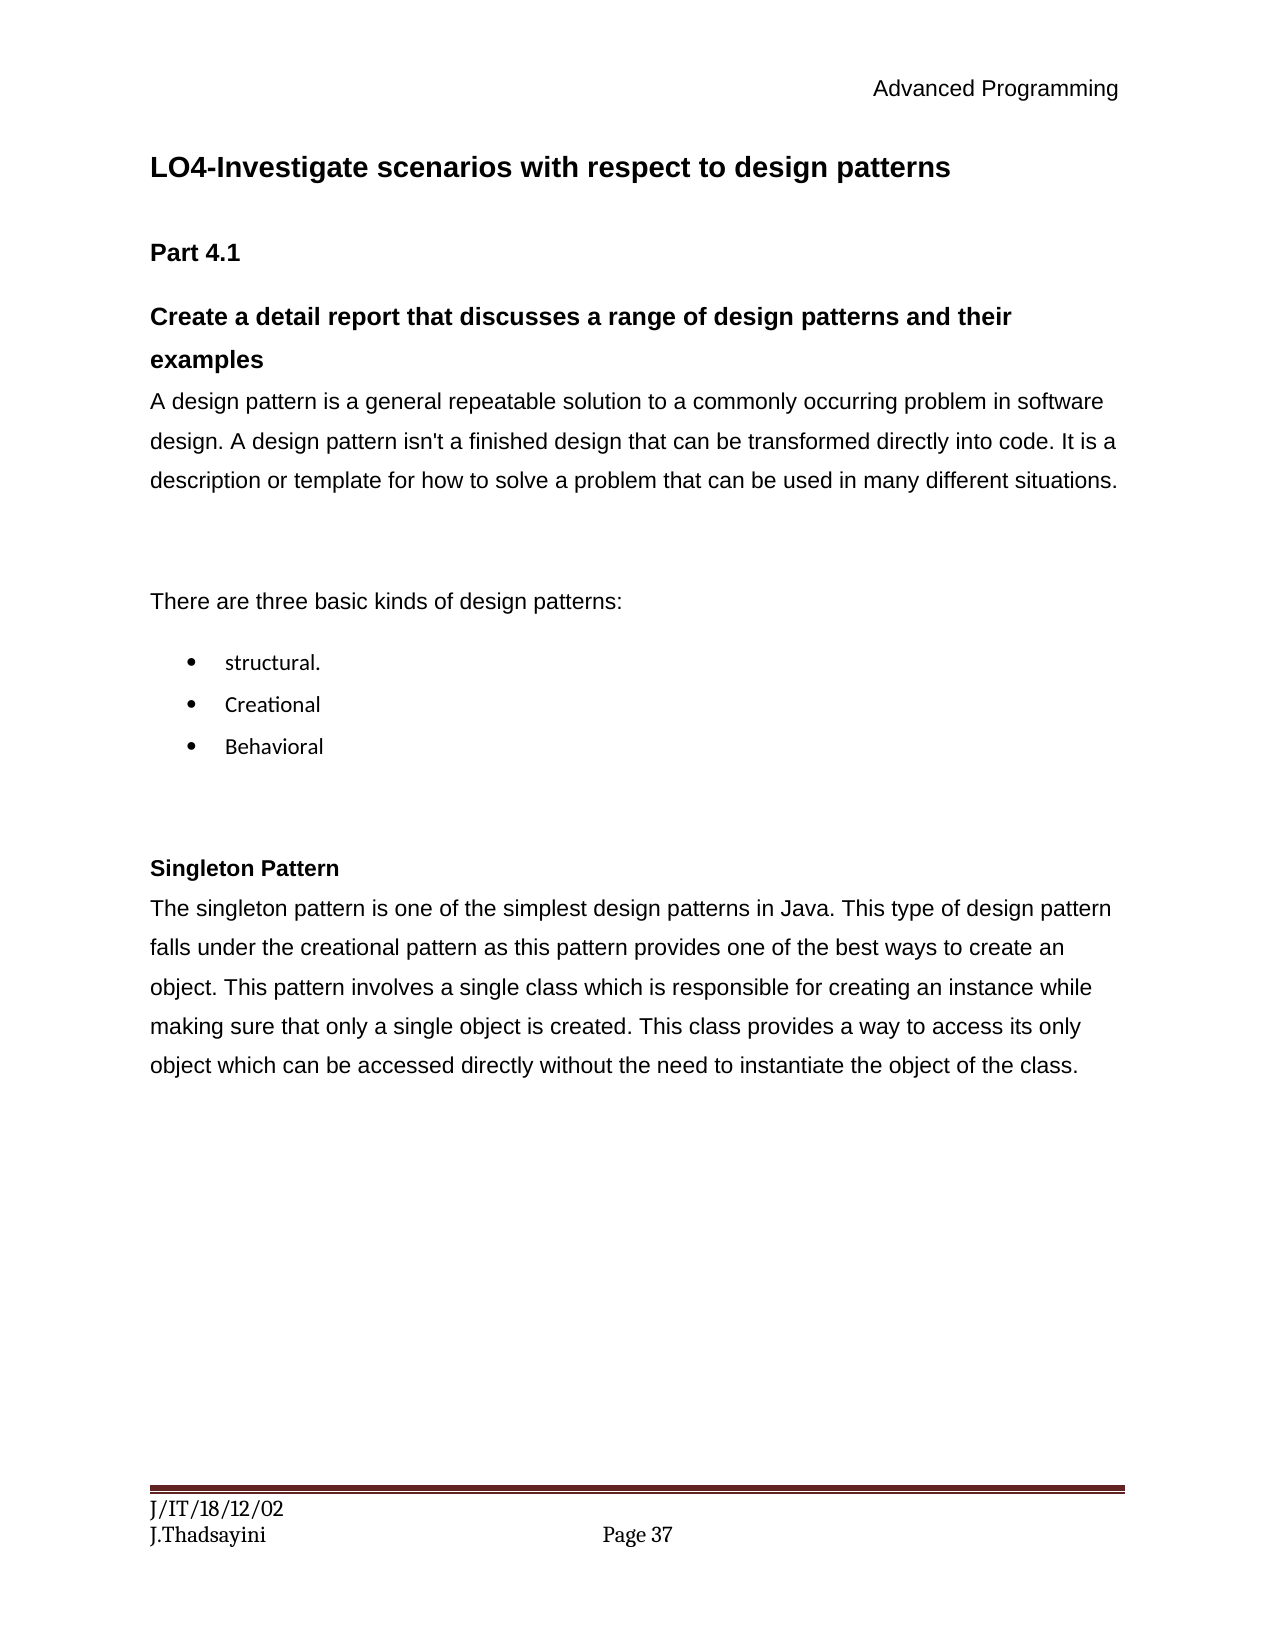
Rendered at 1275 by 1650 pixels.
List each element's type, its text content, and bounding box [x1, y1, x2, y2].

list structural. [187, 648, 1125, 676]
subtitle Create a detail report that discusses a range of design patterns and their examples [150, 302, 1125, 374]
list Behavioral [187, 732, 1125, 760]
subtitle Part 4.1 [150, 238, 1125, 267]
list Creational [187, 690, 1125, 718]
text The singleton pattern is one of the simplest design patterns in Java. This type of design pattern falls under the creational pattern as this pattern provides one of the best ways to create an object. This pattern involves a single class which is responsible for creating an instance while making sure that only a single object is created. This class provides a way to access its only object which can be accessed directly without the need to instantiate the object of the class. [150, 894, 1125, 1079]
subtitle Singleton Pattern [150, 855, 1125, 881]
subtitle LO4-Investigate scenarios with respect to design patterns [150, 150, 1125, 183]
text A design pattern is a general repeatable solution to a commonly occurring problem in software design. A design pattern isn't a finished design that can be transformed directly into code. It is a description or template for how to solve a problem that can be used in many different situations. [150, 388, 1125, 493]
text There are three basic kinds of design patterns: [150, 588, 1125, 614]
